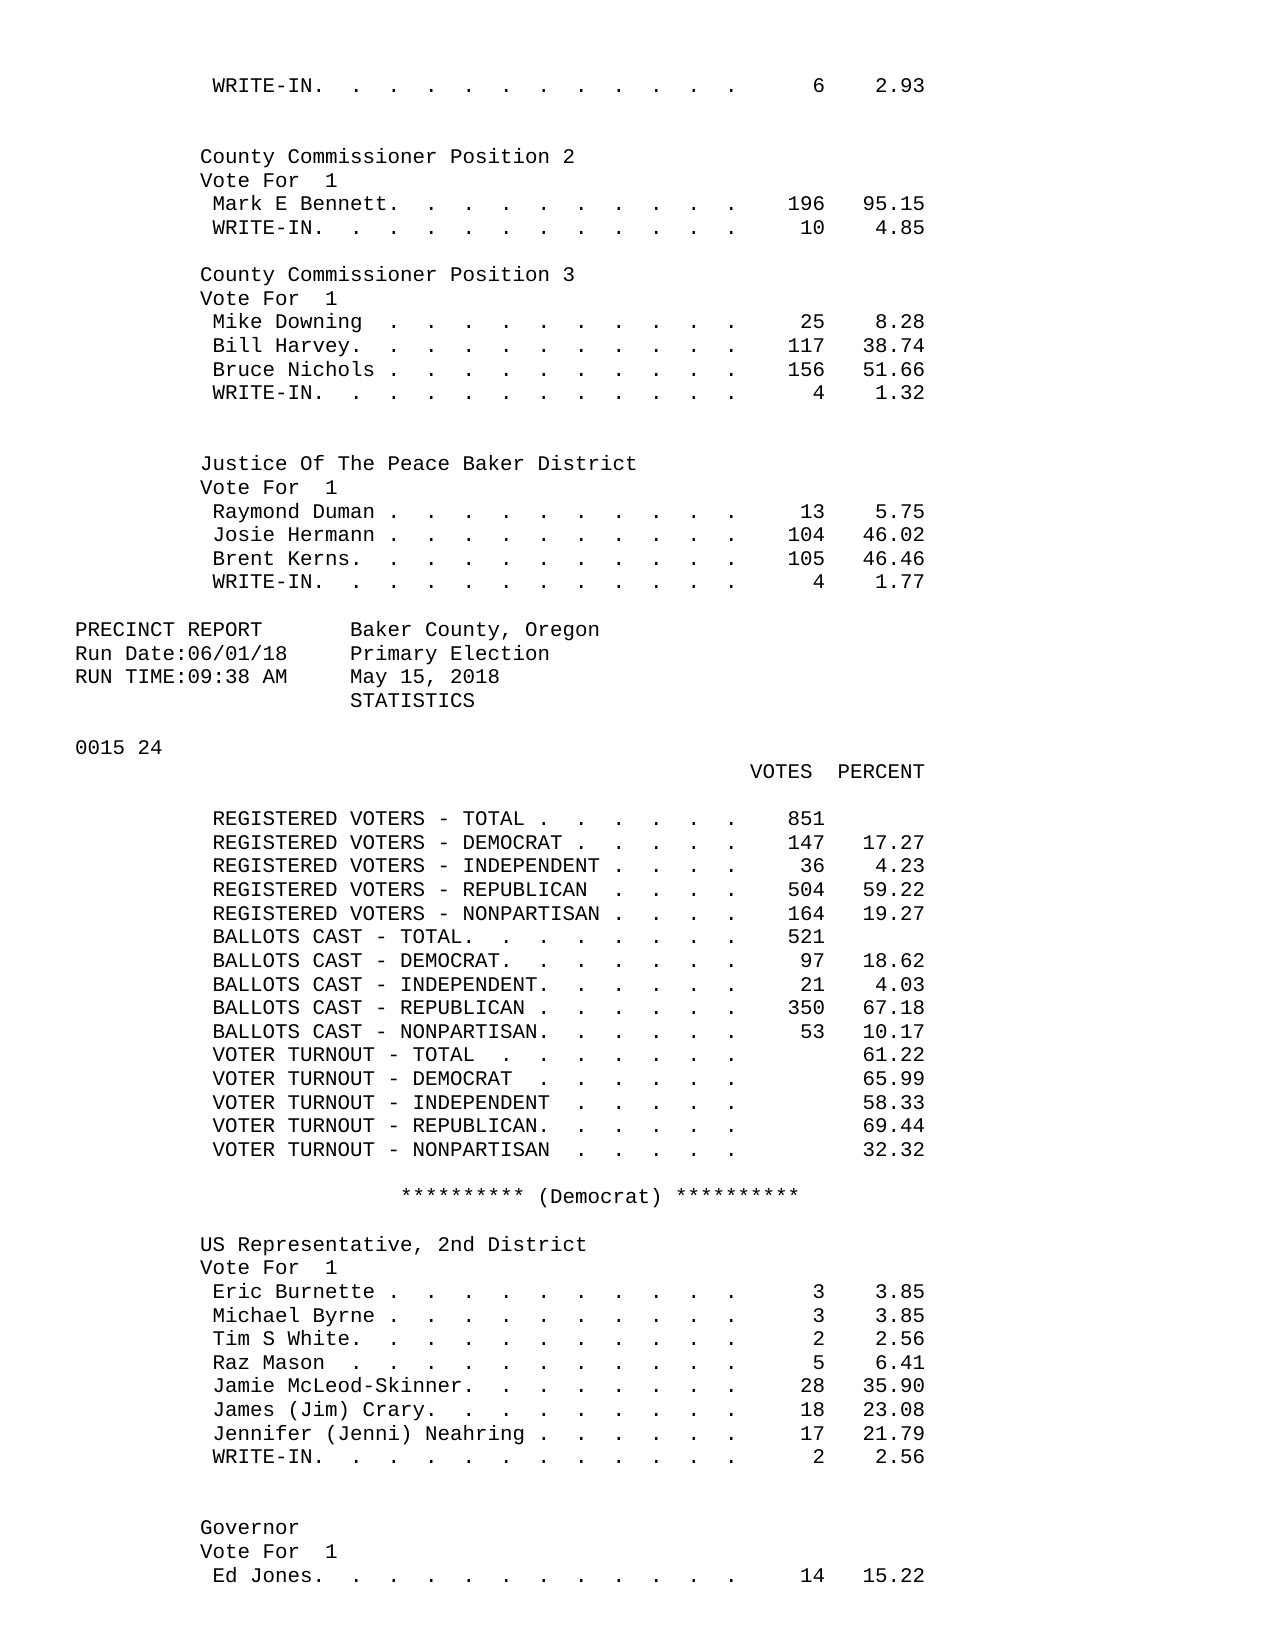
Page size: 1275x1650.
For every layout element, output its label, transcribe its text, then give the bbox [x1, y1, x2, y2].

text Bruce Nichols . . . . . . . . . . 156 51.66 [75, 359, 1200, 382]
text Vote For 1 [75, 288, 1200, 311]
text Mark E Bennett. . . . . . . . . . 196 95.15 [75, 193, 1200, 217]
text REGISTERED VOTERS - DEMOCRAT . . . . . 147 17.27 [75, 832, 1200, 855]
text Justice Of The Peace Baker District [75, 453, 1200, 477]
text US Representative, 2nd District [75, 1234, 1200, 1257]
text WRITE-IN. . . . . . . . . . . . 2 2.56 [75, 1446, 1200, 1470]
text BALLOTS CAST - TOTAL. . . . . . . . 521 [75, 926, 1200, 950]
text Raymond Duman . . . . . . . . . . 13 5.75 [75, 501, 1200, 524]
text VOTER TURNOUT - DEMOCRAT . . . . . . 65.99 [75, 1068, 1200, 1092]
text Vote For 1 [75, 1257, 1200, 1281]
text Brent Kerns. . . . . . . . . . . 105 46.46 [75, 548, 1200, 572]
text Vote For 1 [75, 169, 1200, 193]
text VOTER TURNOUT - NONPARTISAN . . . . . 32.32 [75, 1139, 1200, 1163]
text ********** (Democrat) ********** [75, 1186, 1200, 1210]
text WRITE-IN. . . . . . . . . . . . 10 4.85 [75, 217, 1200, 241]
text Josie Hermann . . . . . . . . . . 104 46.02 [75, 524, 1200, 548]
text VOTER TURNOUT - REPUBLICAN. . . . . . 69.44 [75, 1115, 1200, 1139]
text 0015 24 [75, 737, 1200, 761]
text Eric Burnette . . . . . . . . . . 3 3.85 [75, 1281, 1200, 1304]
text Ed Jones. . . . . . . . . . . . 14 15.22 [75, 1565, 1200, 1588]
text Raz Mason . . . . . . . . . . . 5 6.41 [75, 1352, 1200, 1376]
text STATISTICS [75, 690, 1200, 713]
text VOTER TURNOUT - TOTAL . . . . . . . 61.22 [75, 1044, 1200, 1068]
text REGISTERED VOTERS - REPUBLICAN . . . . 504 59.22 [75, 879, 1200, 903]
text Run Date:06/01/18 Primary Election [75, 642, 1200, 666]
text County Commissioner Position 2 [75, 146, 1200, 169]
text PRECINCT REPORT Baker County, Oregon [75, 619, 1200, 642]
text Bill Harvey. . . . . . . . . . . 117 38.74 [75, 335, 1200, 359]
text Vote For 1 [75, 1541, 1200, 1565]
text REGISTERED VOTERS - NONPARTISAN . . . . 164 19.27 [75, 903, 1200, 926]
text VOTER TURNOUT - INDEPENDENT . . . . . 58.33 [75, 1092, 1200, 1115]
text Jamie McLeod-Skinner. . . . . . . . 28 35.90 [75, 1376, 1200, 1399]
text WRITE-IN. . . . . . . . . . . . 4 1.32 [75, 382, 1200, 406]
text BALLOTS CAST - REPUBLICAN . . . . . . 350 67.18 [75, 997, 1200, 1021]
text Mike Downing . . . . . . . . . . 25 8.28 [75, 311, 1200, 335]
text Tim S White. . . . . . . . . . . 2 2.56 [75, 1328, 1200, 1352]
text County Commissioner Position 3 [75, 264, 1200, 288]
text REGISTERED VOTERS - INDEPENDENT . . . . 36 4.23 [75, 855, 1200, 879]
text James (Jim) Crary. . . . . . . . . 18 23.08 [75, 1399, 1200, 1423]
text Jennifer (Jenni) Neahring . . . . . . 17 21.79 [75, 1423, 1200, 1446]
text Michael Byrne . . . . . . . . . . 3 3.85 [75, 1304, 1200, 1328]
text BALLOTS CAST - INDEPENDENT. . . . . . 21 4.03 [75, 973, 1200, 997]
text WRITE-IN. . . . . . . . . . . . 4 1.77 [75, 572, 1200, 595]
text Vote For 1 [75, 477, 1200, 501]
text BALLOTS CAST - DEMOCRAT. . . . . . . 97 18.62 [75, 950, 1200, 973]
text RUN TIME:09:38 AM May 15, 2018 [75, 666, 1200, 690]
text Governor [75, 1517, 1200, 1541]
text REGISTERED VOTERS - TOTAL . . . . . . 851 [75, 808, 1200, 832]
text WRITE-IN. . . . . . . . . . . . 6 2.93 [75, 75, 1200, 99]
text VOTES PERCENT [75, 761, 1200, 784]
text BALLOTS CAST - NONPARTISAN. . . . . . 53 10.17 [75, 1021, 1200, 1044]
